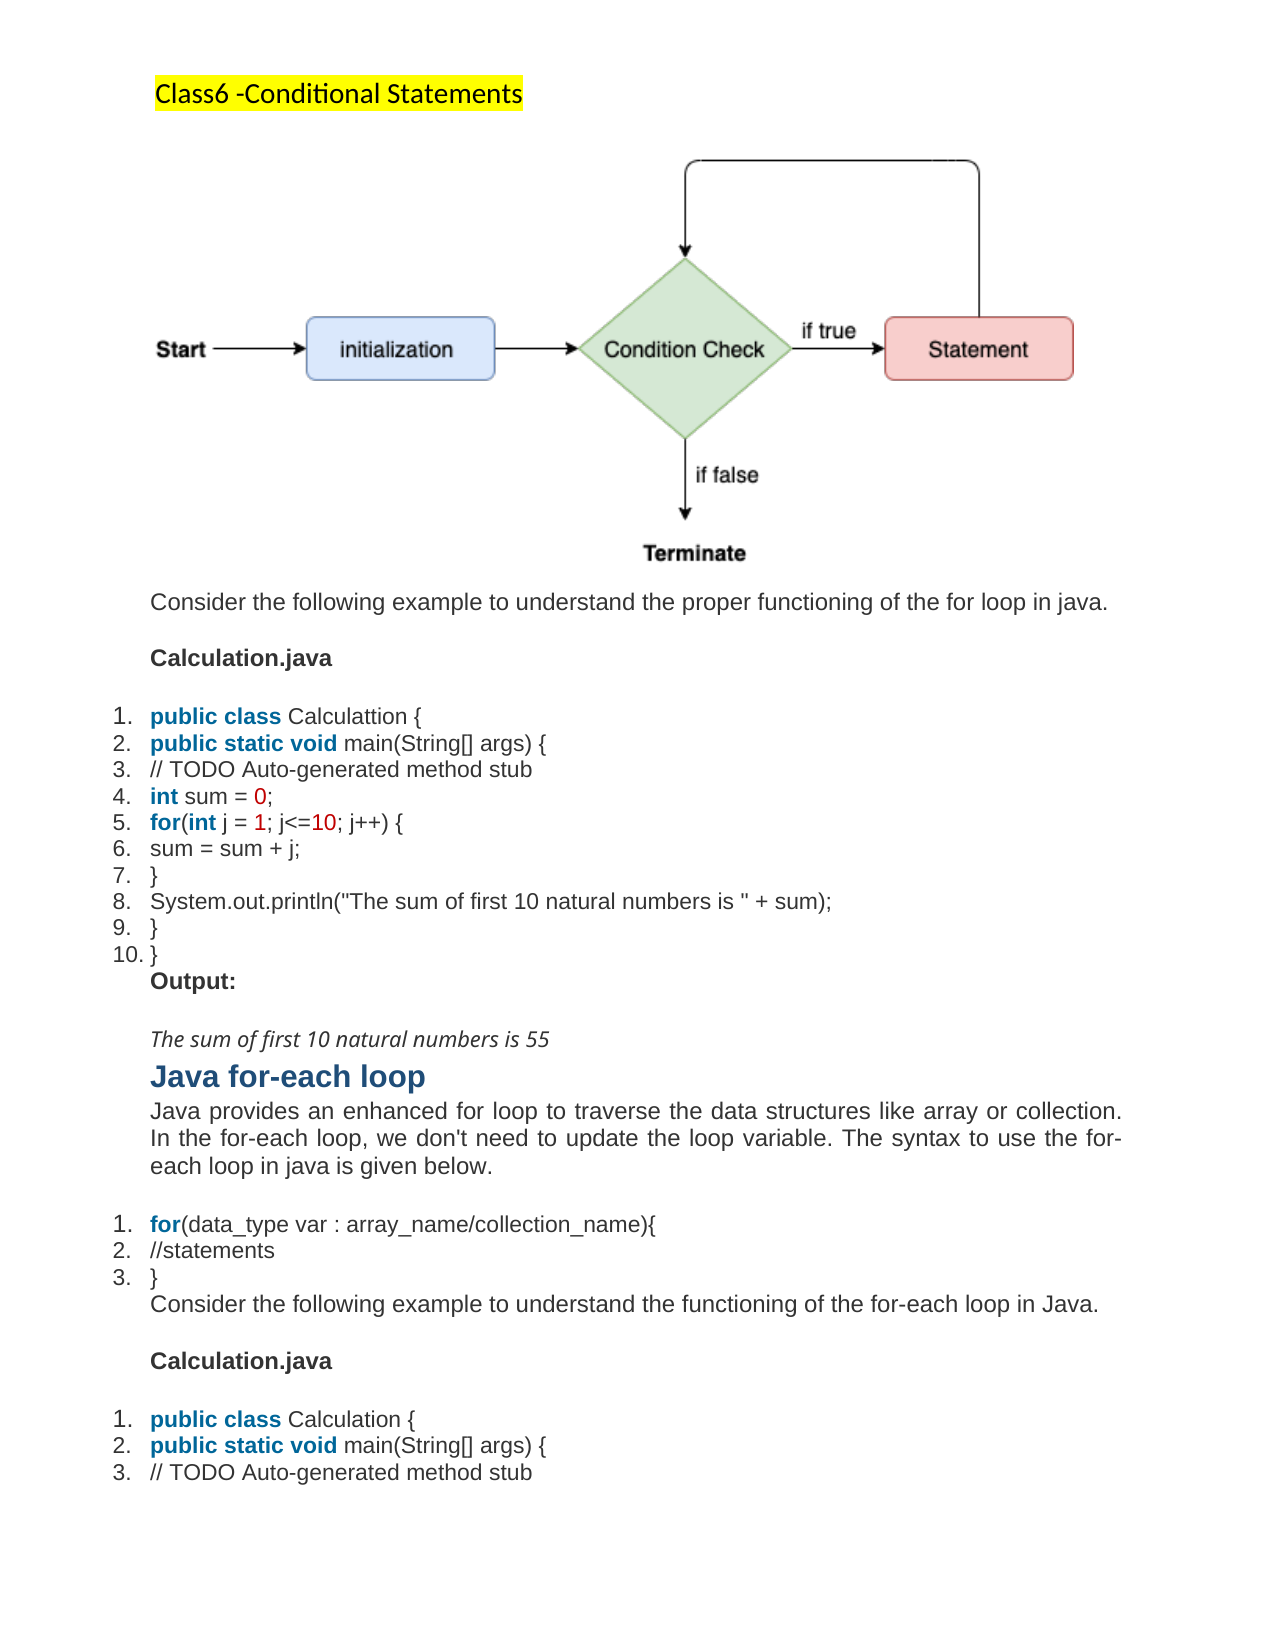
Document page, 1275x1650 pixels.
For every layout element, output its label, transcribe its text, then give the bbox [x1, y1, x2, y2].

list } [112, 914, 1125, 941]
list sum = sum + j; [112, 835, 1125, 862]
text Calculation.java [150, 1347, 1125, 1374]
list // TODO Auto-generated method stub [112, 1459, 1125, 1485]
text Calculation.java [150, 644, 1125, 672]
list public class Calculattion { [112, 701, 1125, 730]
picture [150, 150, 1074, 569]
list int sum = 0; [112, 783, 1125, 809]
list //statements [112, 1237, 1125, 1264]
list public class Calculation { [112, 1403, 1125, 1432]
list } [112, 1264, 1125, 1290]
list System.out.println("The sum of first 10 natural numbers is " + sum); [112, 888, 1125, 914]
text Java provides an enhanced for loop to traverse the data structures like array or collection. In the for-each loop, we don't need to update the loop variable. The syntax to use the for-each loop in java is given below. [150, 1097, 1125, 1179]
list } [112, 862, 1125, 888]
text The sum of first 10 natural numbers is 55 [150, 1024, 1125, 1054]
list public static void main(String[] args) { [112, 1432, 1125, 1459]
list public static void main(String[] args) { [112, 730, 1125, 756]
list } [112, 941, 1125, 967]
text Consider the following example to understand the functioning of the for-each loop in Java. [150, 1290, 1125, 1318]
list for(int j = 1; j<=10; j++) { [112, 809, 1125, 835]
list for(data_type var : array_name/collection_name){ [112, 1208, 1125, 1237]
subtitle Java for-each loop [150, 1058, 1125, 1094]
text Output: [150, 967, 1125, 995]
text Consider the following example to understand the proper functioning of the for loop in java. [150, 588, 1125, 615]
list // TODO Auto-generated method stub [112, 756, 1125, 783]
